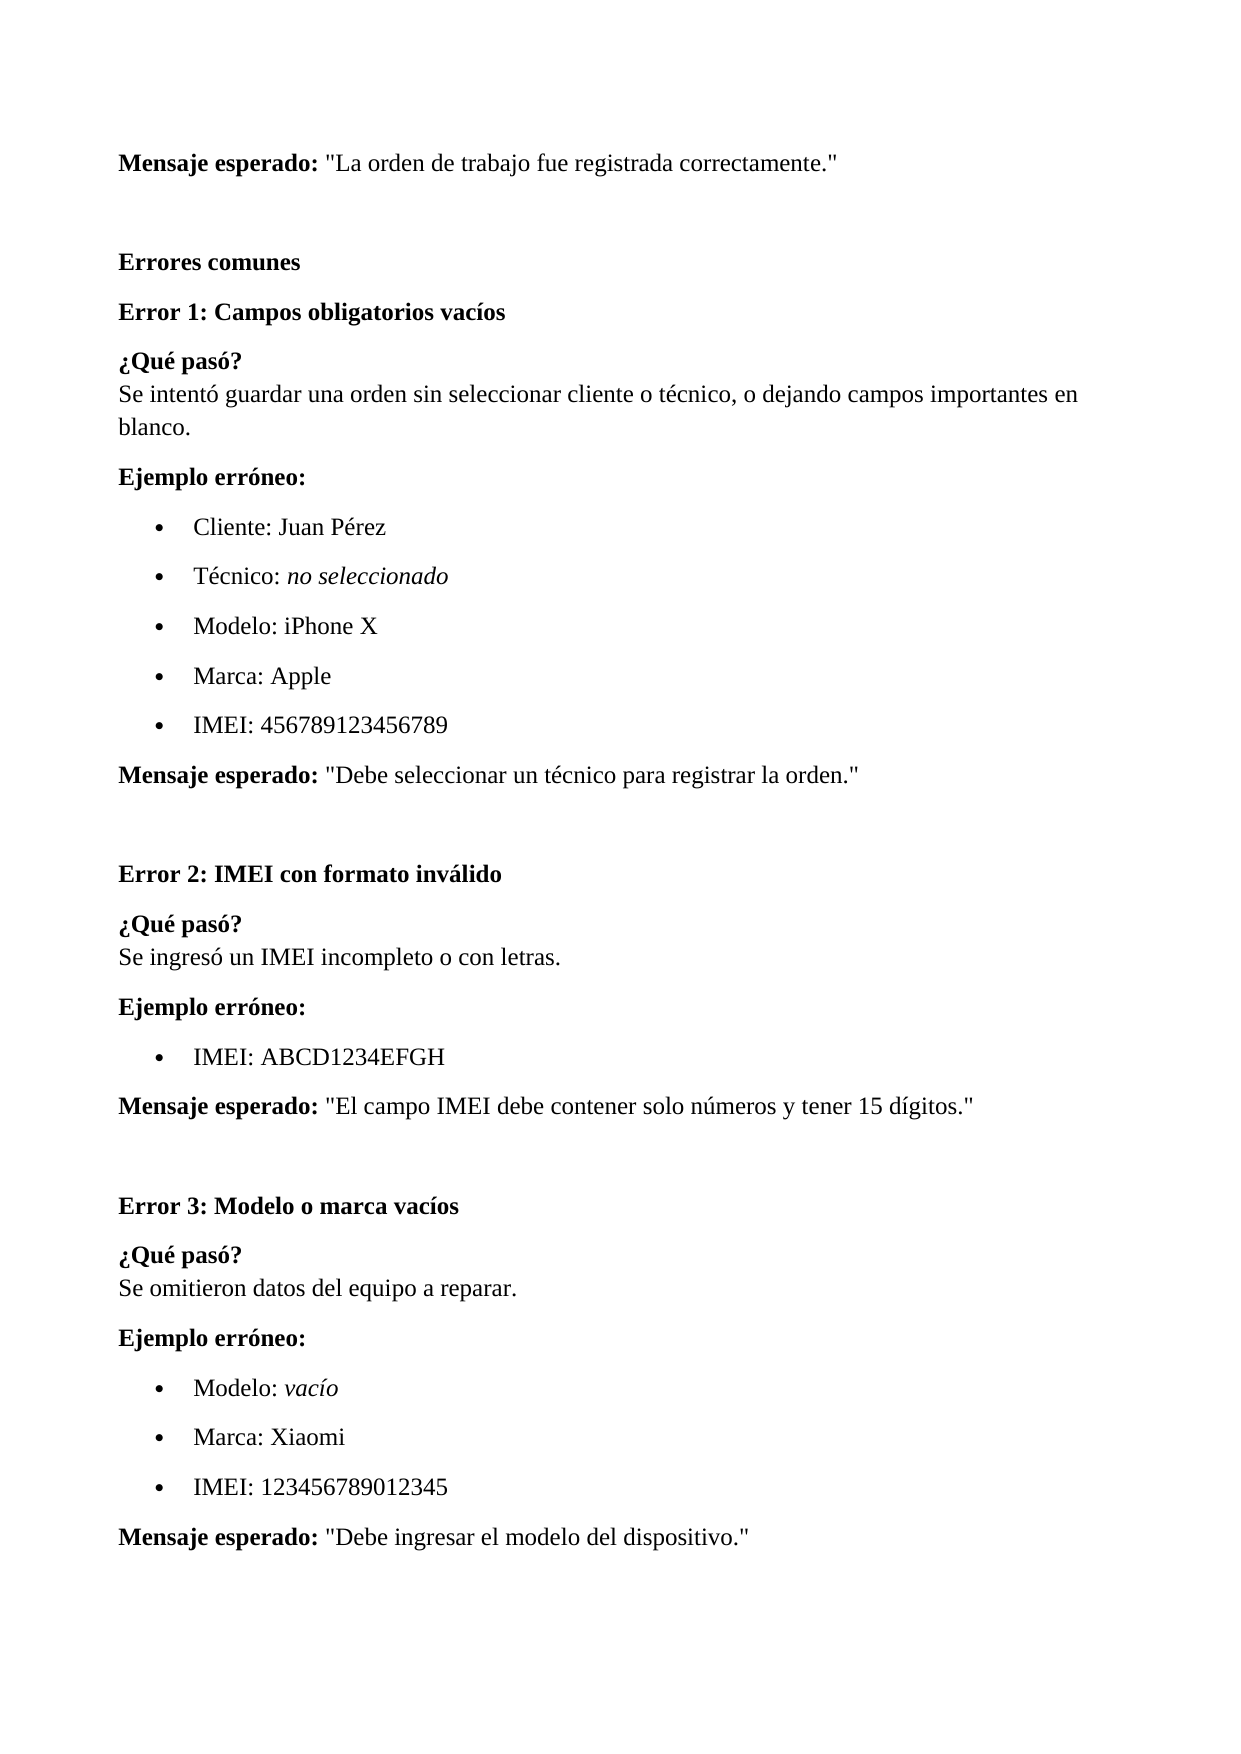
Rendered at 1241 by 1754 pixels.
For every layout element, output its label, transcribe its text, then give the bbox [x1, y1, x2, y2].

list Modelo: iPhone X [156, 611, 1122, 640]
text Ejemplo erróneo: [118, 992, 1122, 1021]
list Cliente: Juan Pérez [156, 512, 1122, 541]
text Mensaje esperado: "La orden de trabajo fue registrada correctamente." [118, 148, 1122, 176]
text Error 2: IMEI con formato inválido [118, 859, 1122, 888]
list Marca: Apple [156, 661, 1122, 689]
text Error 1: Campos obligatorios vacíos [118, 297, 1122, 325]
text ¿Qué pasó? Se intentó guardar una orden sin seleccionar cliente o técnico, o dejando campos importantes en blanco. [118, 346, 1122, 441]
list IMEI: 123456789012345 [156, 1472, 1122, 1501]
list Marca: Xiaomi [156, 1422, 1122, 1451]
text ¿Qué pasó? Se ingresó un IMEI incompleto o con letras. [118, 909, 1122, 971]
text Ejemplo erróneo: [118, 462, 1122, 491]
text ¿Qué pasó? Se omitieron datos del equipo a reparar. [118, 1240, 1122, 1302]
text Error 3: Modelo o marca vacíos [118, 1191, 1122, 1219]
list Técnico: no seleccionado [156, 561, 1122, 590]
text Errores comunes [118, 247, 1122, 276]
text Mensaje esperado: "Debe seleccionar un técnico para registrar la orden." [118, 760, 1122, 789]
text Ejemplo erróneo: [118, 1323, 1122, 1352]
text Mensaje esperado: "Debe ingresar el modelo del dispositivo." [118, 1522, 1122, 1551]
list Modelo: vacío [156, 1373, 1122, 1402]
list IMEI: 456789123456789 [156, 711, 1122, 739]
text Mensaje esperado: "El campo IMEI debe contener solo números y tener 15 dígitos." [118, 1091, 1122, 1120]
list IMEI: ABCD1234EFGH [156, 1042, 1122, 1070]
